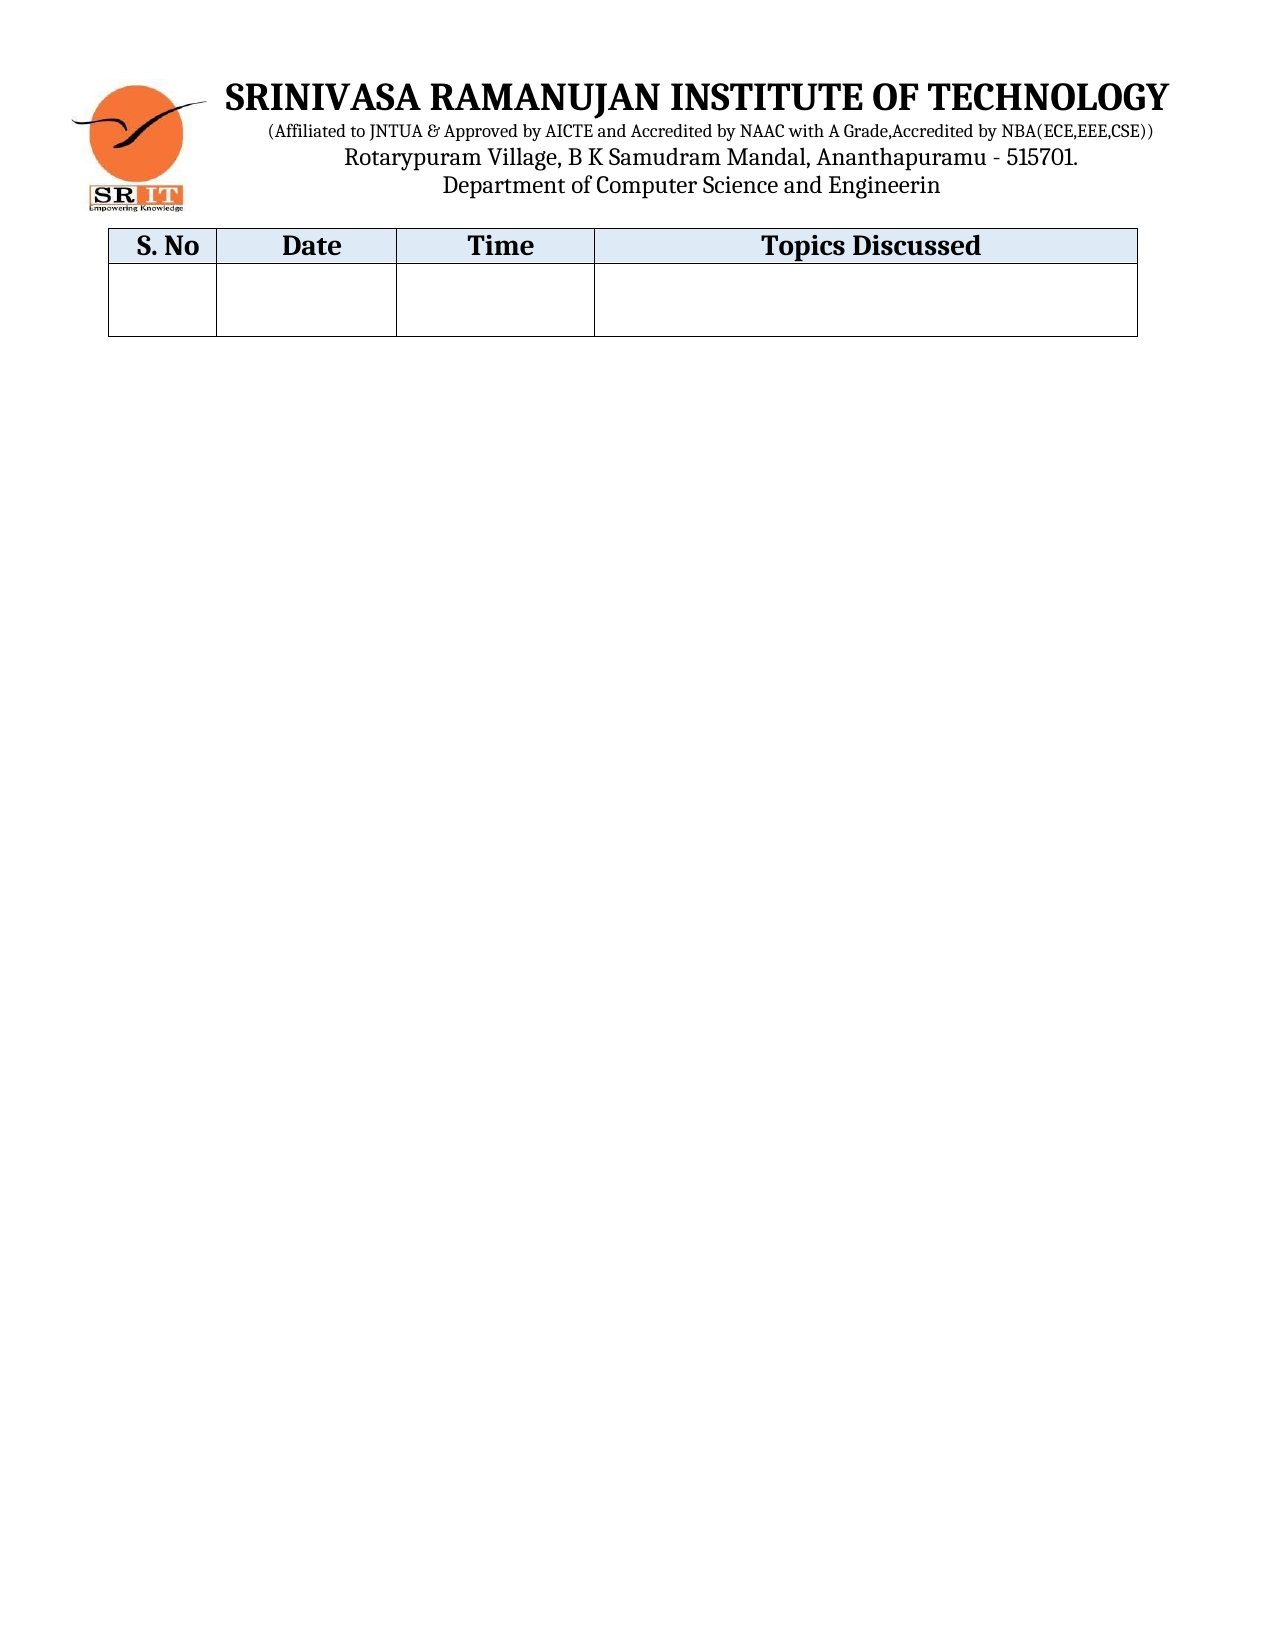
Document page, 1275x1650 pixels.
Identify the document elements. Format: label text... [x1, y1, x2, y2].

table_header Time [397, 229, 594, 262]
picture [71, 79, 207, 212]
table_header S. No [109, 229, 216, 262]
table_header Topics Discussed [595, 229, 1137, 262]
table_header Date [217, 229, 396, 262]
table_cell [595, 264, 1137, 336]
